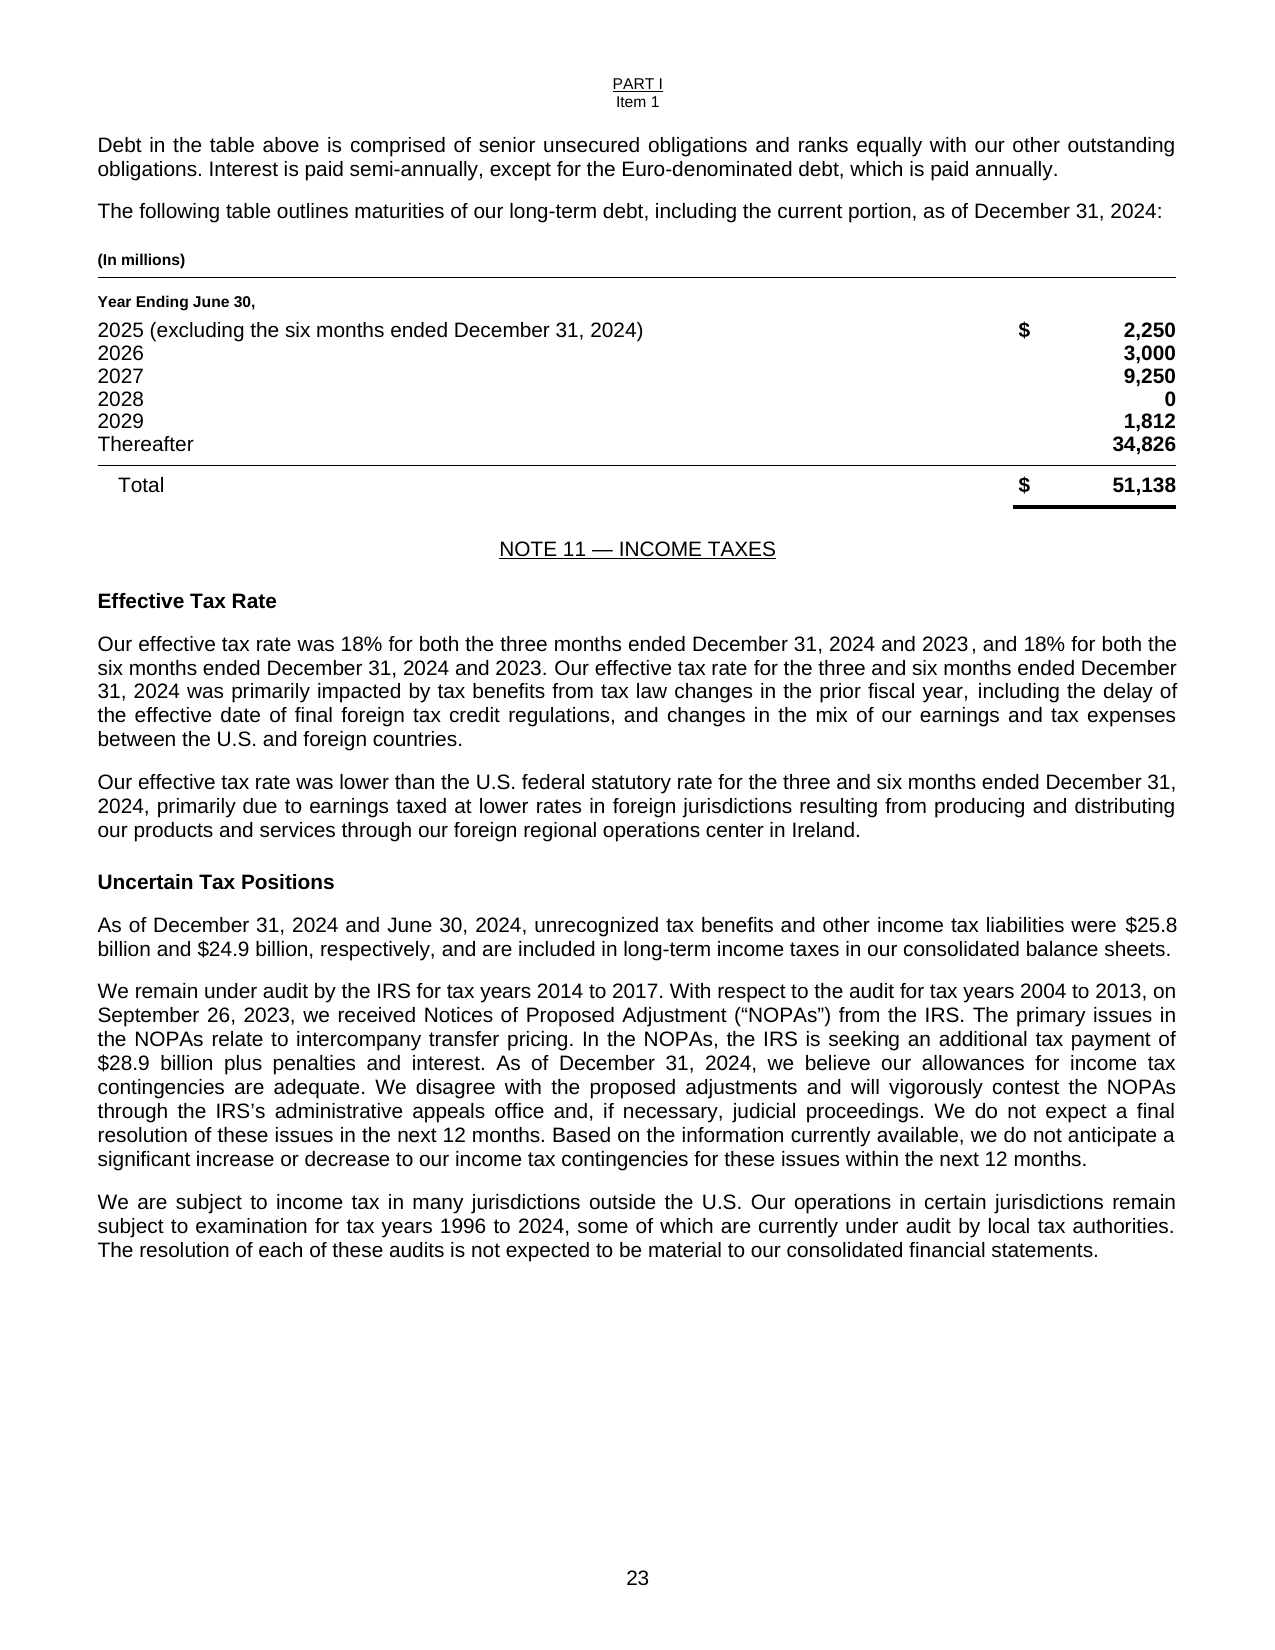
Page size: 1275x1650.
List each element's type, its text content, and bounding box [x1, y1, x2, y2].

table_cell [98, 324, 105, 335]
text Uncertain Tax Positions [97, 870, 1177, 894]
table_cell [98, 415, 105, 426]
text Debt in the table above is comprised of senior unsecured obligations and ranks equally with our other outstanding obligations. Interest is paid semi-annually, except for the Euro-denominated debt, which is paid annually. [97, 133, 1177, 181]
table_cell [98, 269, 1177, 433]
text We remain under audit by the IRS for tax years 2014 to 2017. With respect to the audit for tax years 2004 to 2013, on September 26, 2023, we received Notices of Proposed Adjustment (“NOPAs”) from the IRS. The primary issues in the NOPAs relate to intercompany transfer pricing. In the NOPAs, the IRS is seeking an additional tax payment of $28.9 billion plus penalties and interest. As of December 31, 2024, we believe our allowances for income tax contingencies are adequate. We disagree with the proposed adjustments and will vigorously contest the NOPAs through the IRS’s administrative appeals office and, if necessary, judicial proceedings. We do not expect a final resolution of these issues in the next 12 months. Based on the information currently available, we do not anticipate a significant increase or decrease to our income tax contingencies for these issues within the next 12 months. [97, 979, 1177, 1171]
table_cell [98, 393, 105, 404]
text We are subject to income tax in many jurisdictions outside the U.S. Our operations in certain jurisdictions remain subject to examination for tax years 1996 to 2024, some of which are currently under audit by local tax authorities. The resolution of each of these audits is not expected to be material to our consolidated financial statements. [97, 1190, 1177, 1262]
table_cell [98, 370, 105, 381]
text Our effective tax rate was lower than the U.S. federal statutory rate for the three and six months ended December 31, 2024, primarily due to earnings taxed at lower rates in foreign jurisdictions resulting from producing and distributing our products and services through our foreign regional operations center in Ireland. [97, 770, 1177, 842]
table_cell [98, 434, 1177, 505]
text Our effective tax rate was 18% for both the three months ended December 31, 2024 and 2023, and 18% for both the six months ended December 31, 2024 and 2023. Our effective tax rate for the three and six months ended December 31, 2024 was primarily impacted by tax benefits from tax law changes in the prior fiscal year, including the delay of the effective date of final foreign tax credit regulations, and changes in the mix of our earnings and tax expenses between the U.S. and foreign countries. [97, 631, 1177, 751]
text The following table outlines maturities of our long-term debt, including the current portion, as of December 31, 2024: [97, 199, 1177, 223]
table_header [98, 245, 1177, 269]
text Effective Tax Rate [97, 589, 1177, 613]
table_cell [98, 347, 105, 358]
text As of December 31, 2024 and June 30, 2024, unrecognized tax benefits and other income tax liabilities were $25.8 billion and $24.9 billion, respectively, and are included in long-term income taxes in our consolidated balance sheets. [97, 913, 1177, 961]
text NOTE 11 — INCOME TAXES [97, 537, 1177, 561]
